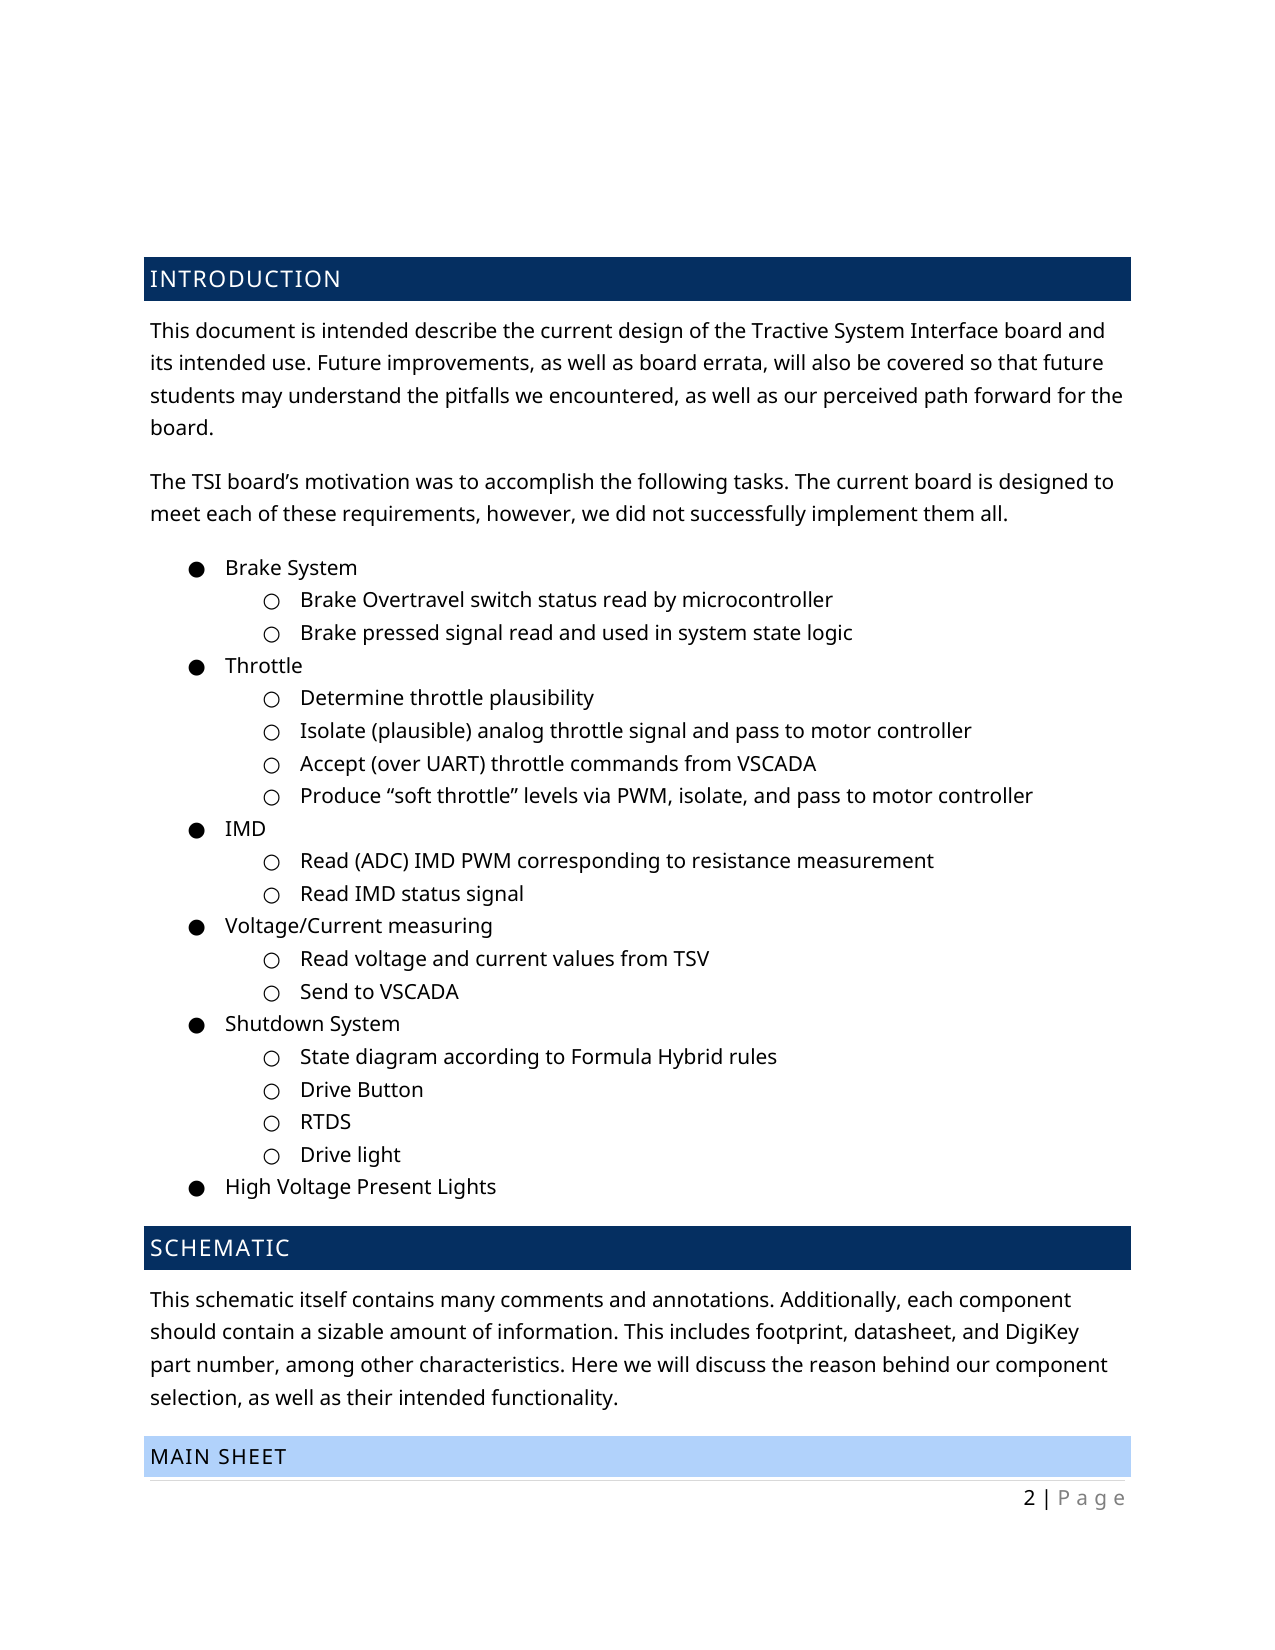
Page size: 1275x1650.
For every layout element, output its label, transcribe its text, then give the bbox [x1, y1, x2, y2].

list Brake System [187, 553, 1125, 581]
list Send to VSCADA [262, 977, 1125, 1005]
list Drive Button [262, 1075, 1125, 1103]
subtitle Schematic [150, 1232, 1125, 1263]
list Shutdown System [187, 1009, 1125, 1038]
list Read (ADC) IMD PWM corresponding to resistance measurement [262, 846, 1125, 875]
subtitle Main Sheet [150, 1442, 1125, 1471]
text The TSI board’s motivation was to accomplish the following tasks. The current board is designed to meet each of these requirements, however, we did not successfully implement them all. [150, 467, 1125, 528]
text This document is intended describe the current design of the Tractive System Interface board and its intended use. Future improvements, as well as board errata, will also be covered so that future students may understand the pitfalls we encountered, as well as our perceived path forward for the board. [150, 316, 1125, 442]
list Throttle [187, 651, 1125, 679]
list RTDS [262, 1107, 1125, 1136]
list Voltage/Current measuring [187, 912, 1125, 940]
subtitle Introduction [150, 263, 1125, 294]
list State diagram according to Formula Hybrid rules [262, 1042, 1125, 1071]
list Brake Overtravel switch status read by microcontroller [262, 586, 1125, 614]
list Determine throttle plausibility [262, 683, 1125, 712]
list Read voltage and current values from TSV [262, 944, 1125, 973]
list Isolate (plausible) analog throttle signal and pass to motor controller [262, 716, 1125, 744]
list Produce “soft throttle” levels via PWM, isolate, and pass to motor controller [262, 781, 1125, 810]
list High Voltage Present Lights [187, 1172, 1125, 1201]
list Accept (over UART) throttle commands from VSCADA [262, 749, 1125, 777]
list Read IMD status signal [262, 879, 1125, 907]
list Drive light [262, 1140, 1125, 1168]
text This schematic itself contains many comments and annotations. Additionally, each component should contain a sizable amount of information. This includes footprint, datasheet, and DigiKey part number, among other characteristics. Here we will discuss the reason behind our component selection, as well as their intended functionality. [150, 1285, 1125, 1411]
list Brake pressed signal read and used in system state logic [262, 618, 1125, 647]
list IMD [187, 814, 1125, 842]
